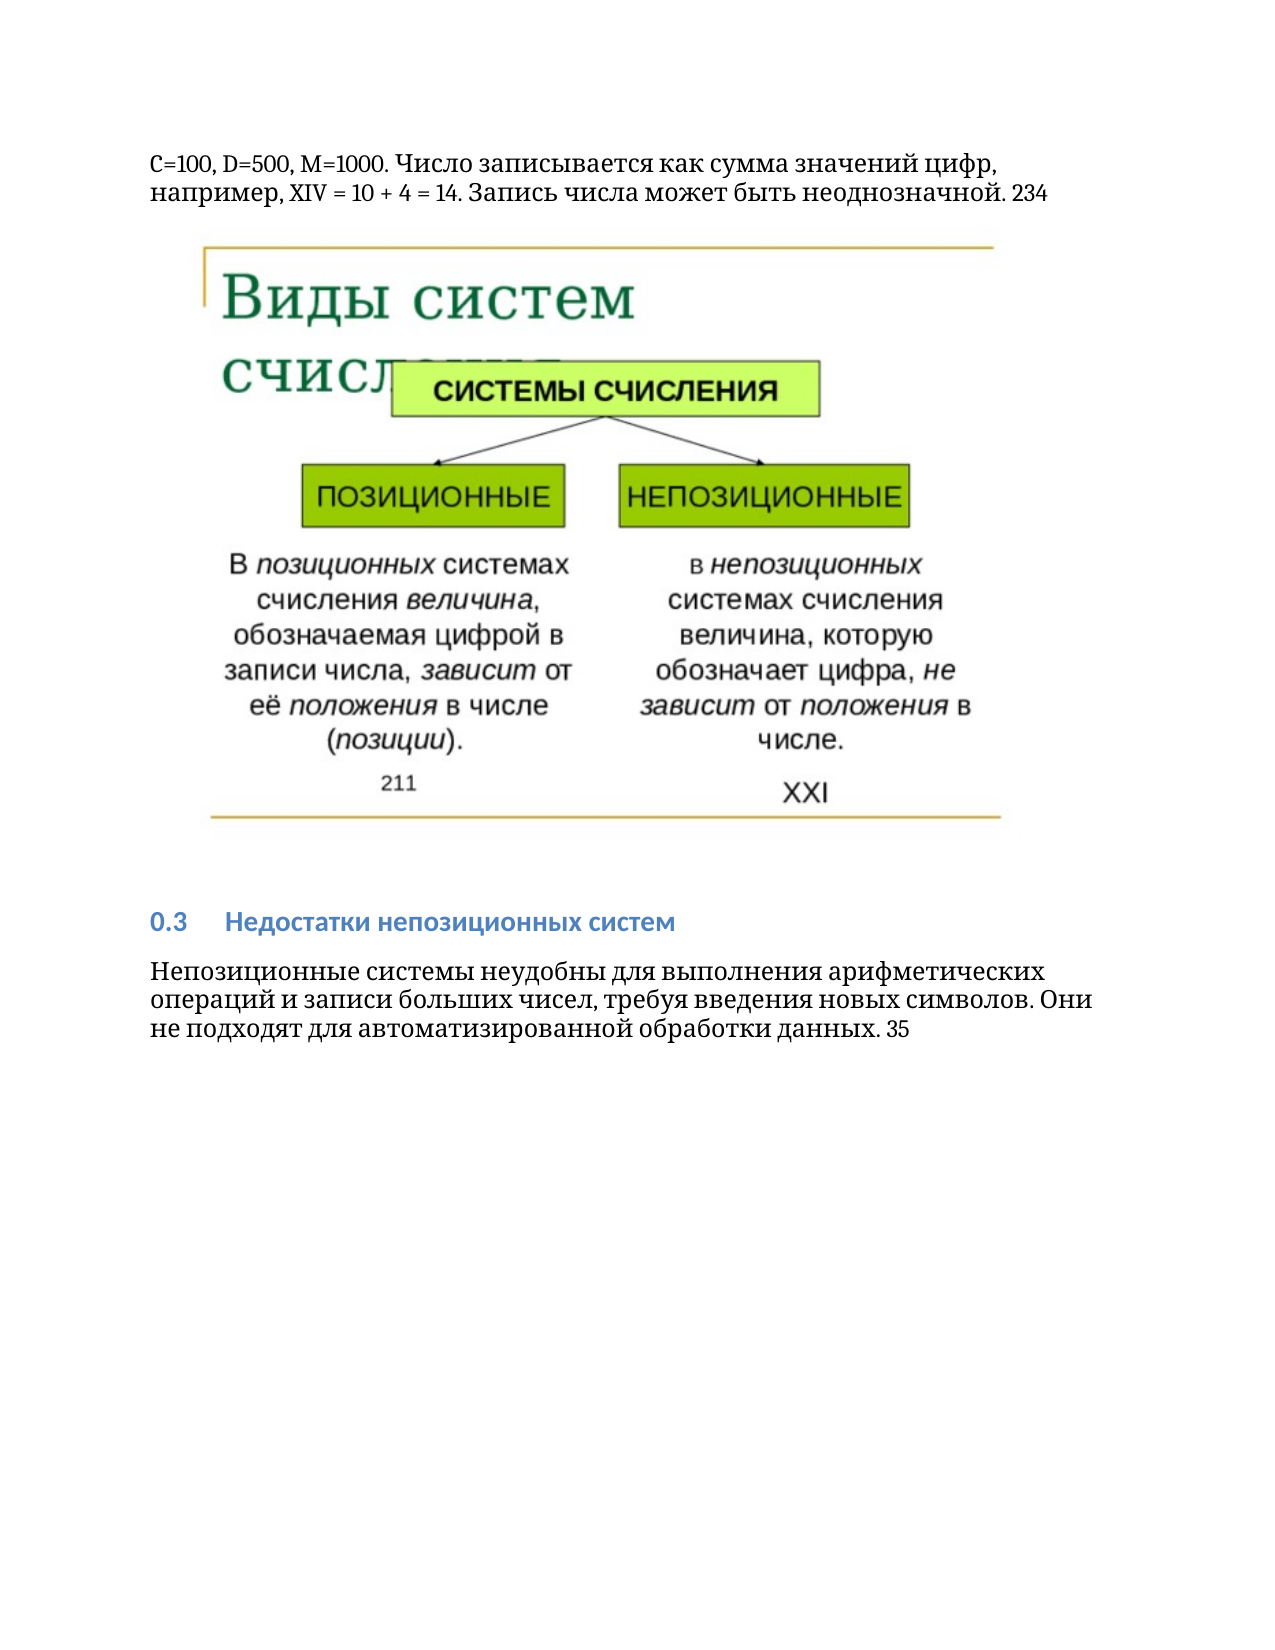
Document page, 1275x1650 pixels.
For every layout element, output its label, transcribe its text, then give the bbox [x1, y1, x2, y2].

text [150, 150, 1125, 207]
picture [168, 226, 1044, 883]
subtitle 0.3 Недостатки непозиционных систем [150, 903, 1125, 939]
text Непозиционные системы неудобны для выполнения арифметических операций и записи больших чисел, требуя введения новых символов. Они не подходят для автоматизированной обработки данных. 35 [150, 958, 1125, 1044]
